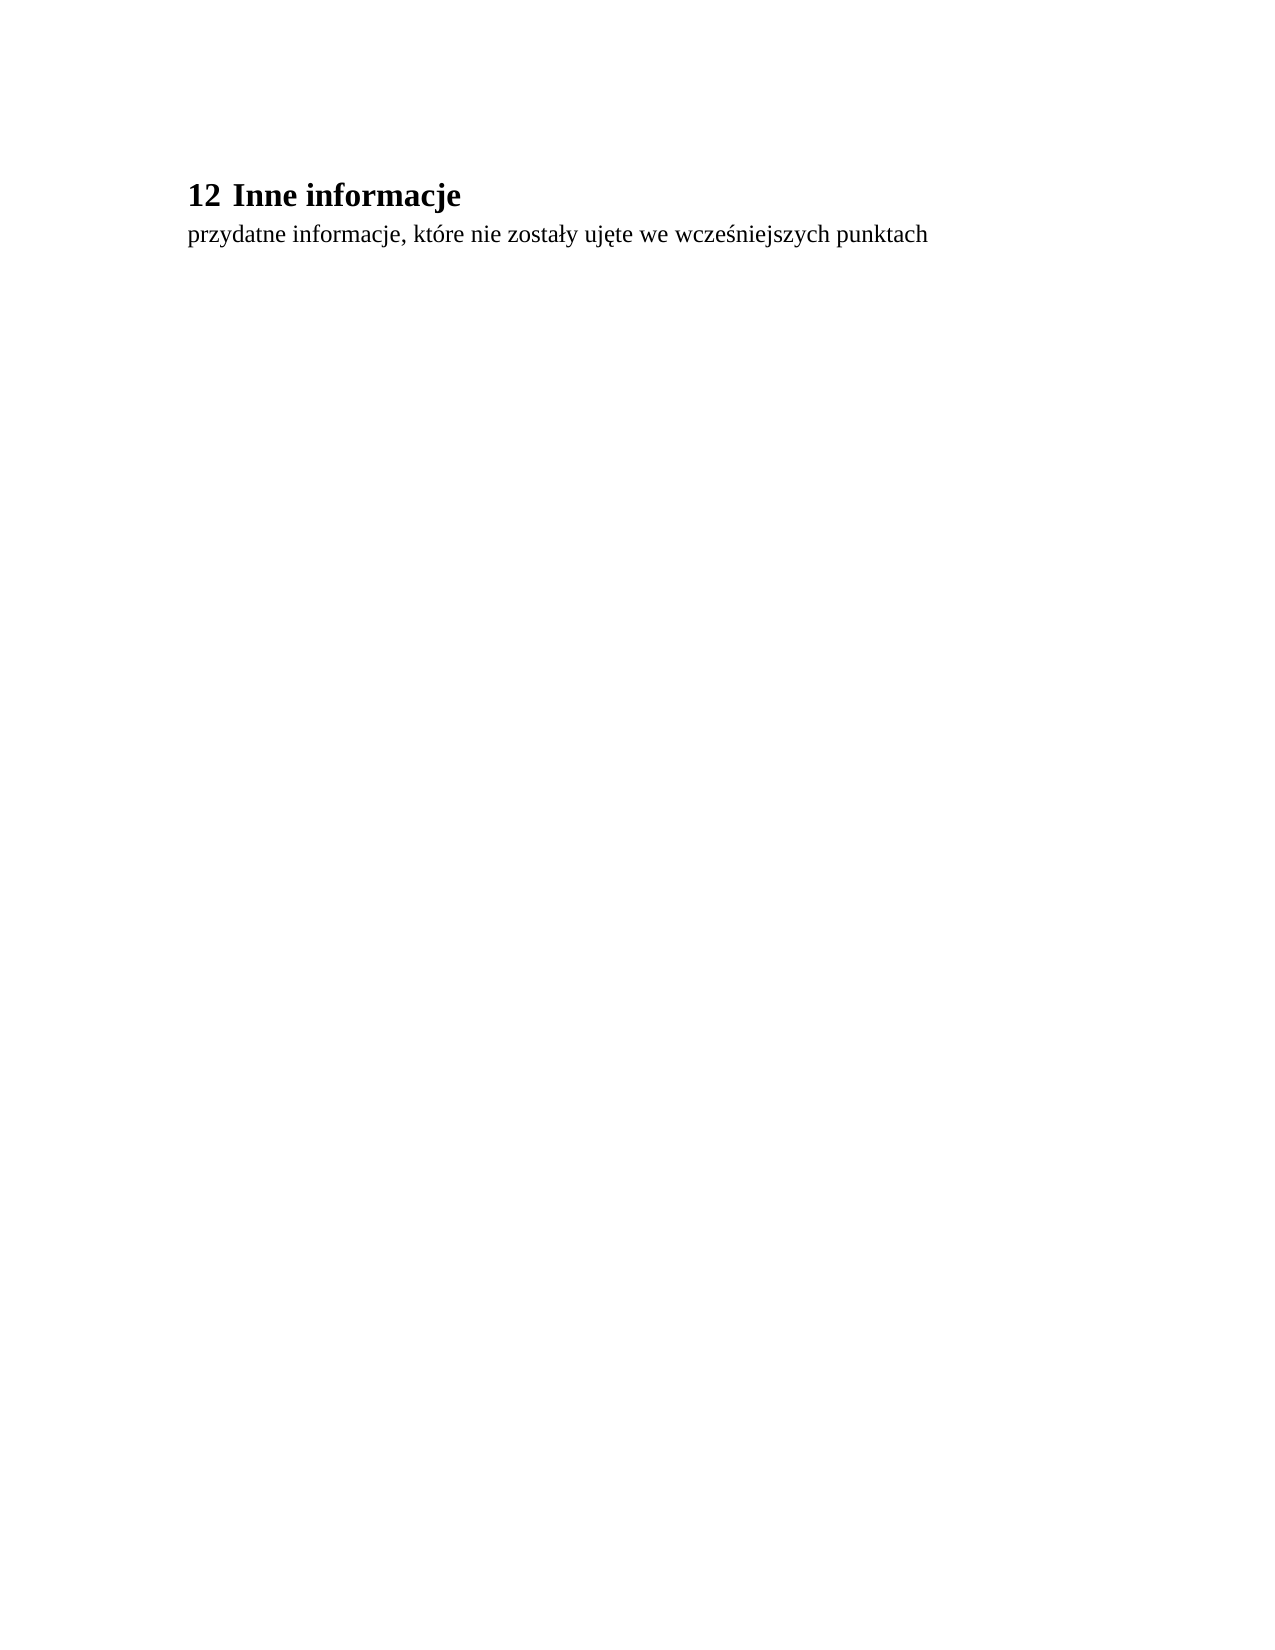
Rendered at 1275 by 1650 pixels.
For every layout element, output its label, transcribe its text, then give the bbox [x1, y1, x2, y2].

list Inne informacje [187, 175, 1087, 213]
text przydatne informacje, które nie zostały ujęte we wcześniejszych punktach [187, 219, 1087, 248]
